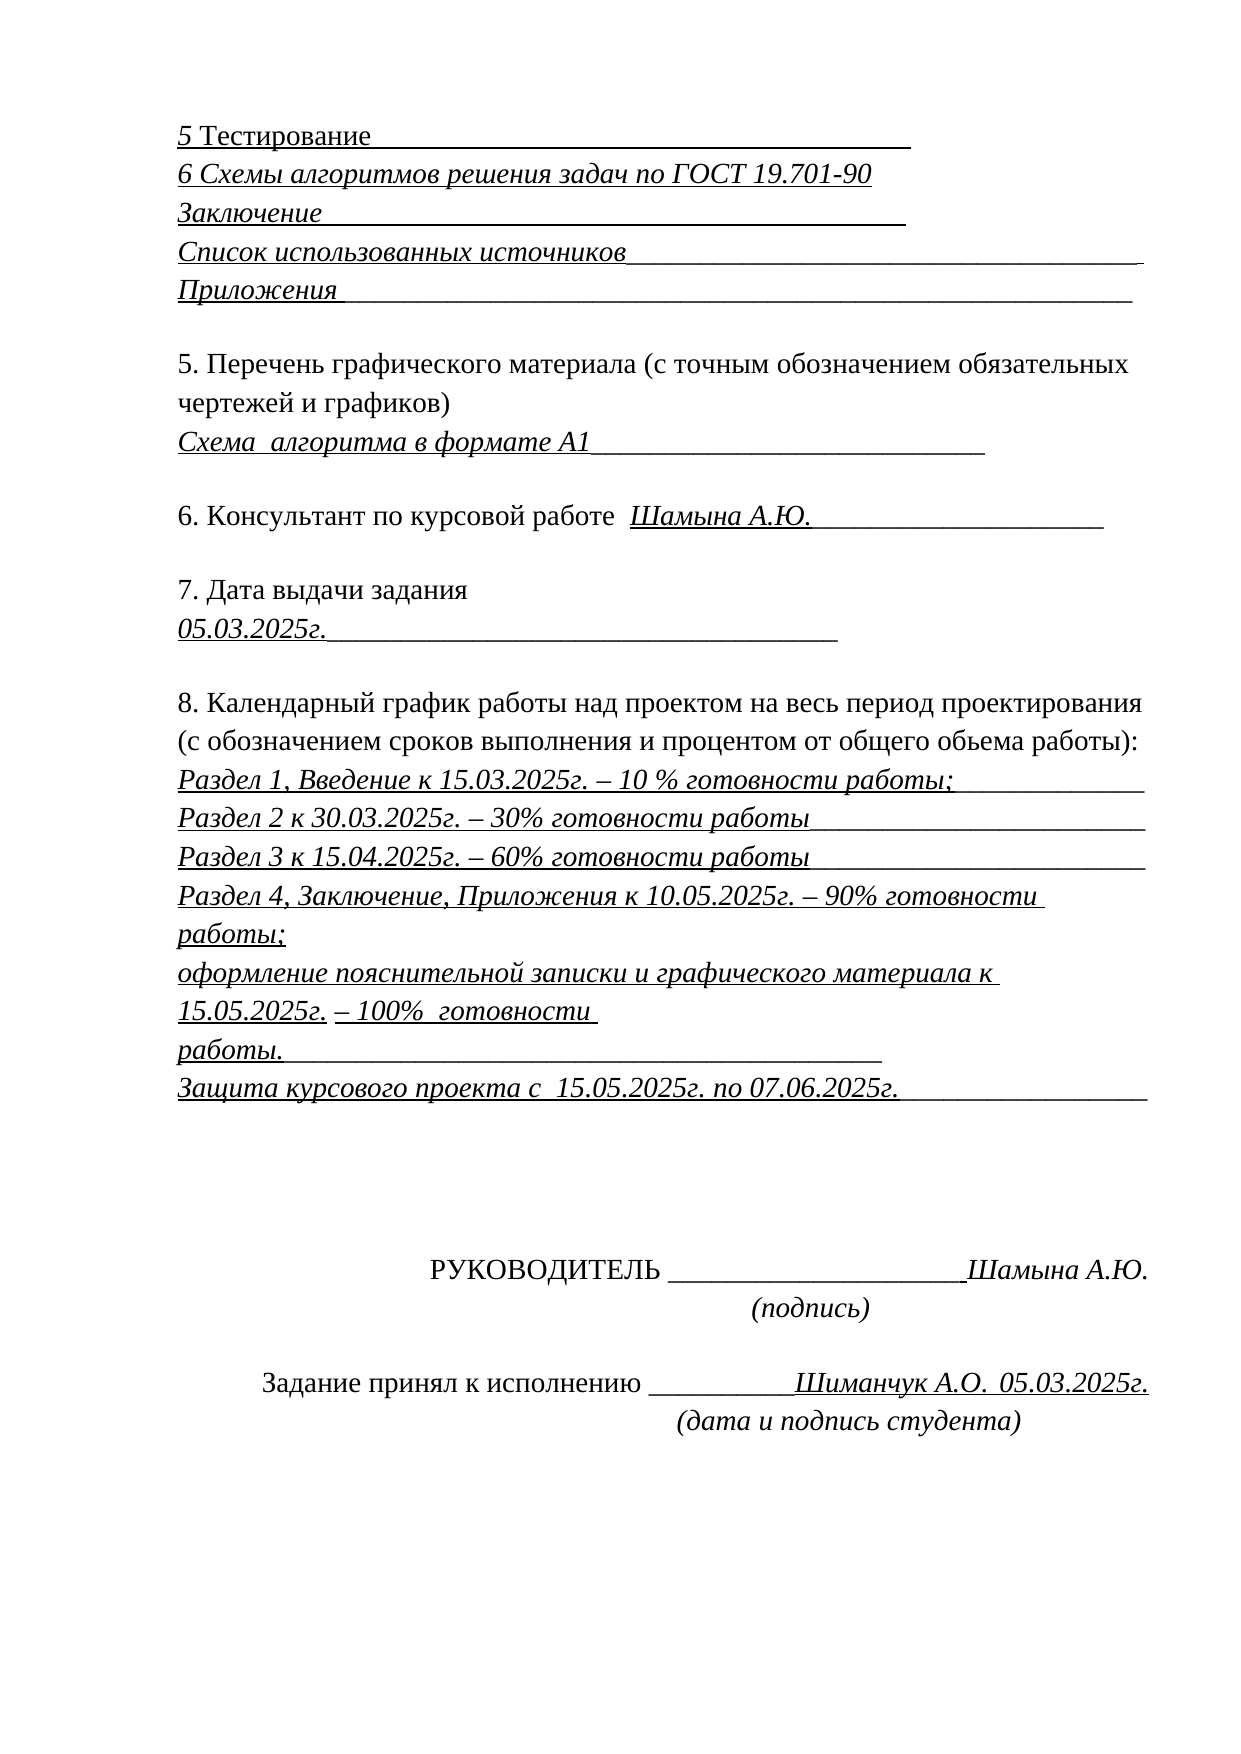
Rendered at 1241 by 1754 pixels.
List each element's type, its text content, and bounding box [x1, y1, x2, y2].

text 5 Тестирование_____________________________________ [177, 118, 1152, 152]
text 6 Схемы алгоритмов решения задач по ГОСТ 19.701-90 [177, 157, 1152, 190]
text Раздел 3 к 15.04.2025г. – 60% готовности работы_______________________ [177, 839, 1152, 873]
text РУКОВОДИТЕЛЬ ____________________ Шамына А.Ю. [177, 1252, 1152, 1285]
text Раздел 4, Заключение, Приложения к 10.05.2025г. – 90% готовности работы; [177, 878, 1152, 950]
text (дата и подпись студента) [177, 1403, 1152, 1437]
text 5. Перечень графического материала (с точным обозначением обязательных чертежей и графиков) [177, 347, 1152, 419]
text Раздел 2 к 30.03.2025г. – 30% готовности работы_______________________ [177, 801, 1152, 834]
text (подпись) [177, 1290, 1152, 1324]
text Схема алгоритма в формате А1___________________________ [177, 424, 1152, 457]
text 8. Календарный график работы над проектом на весь период проектирования (с обозначением сроков выполнения и процентом от общего обьема работы): [177, 685, 1152, 757]
text Задание принял к исполнению __________Шиманчук А.О. 05.03.2025г. [177, 1365, 1152, 1398]
text Заключение________________________________________ [177, 195, 1152, 229]
text 6. Консультант по курсовой работе Шамына А.Ю.____________________ [177, 498, 1152, 531]
text оформление пояснительной записки и графического материала к 15.05.2025г. – 100% готовности работы._________________________________________ [177, 955, 1152, 1065]
text Защита курсового проекта с 15.05.2025г. по 07.06.2025г._________________ [177, 1070, 1152, 1104]
text Приложения ______________________________________________________ [177, 272, 1152, 306]
text Раздел 1, Введение к 15.03.2025г. – 10 % готовности работы;_____________ [177, 762, 1152, 796]
text Список использованных источников___________________________________ [177, 234, 1152, 267]
text 7. Дата выдачи задания 05.03.2025г.___________________________________ [177, 572, 1152, 644]
